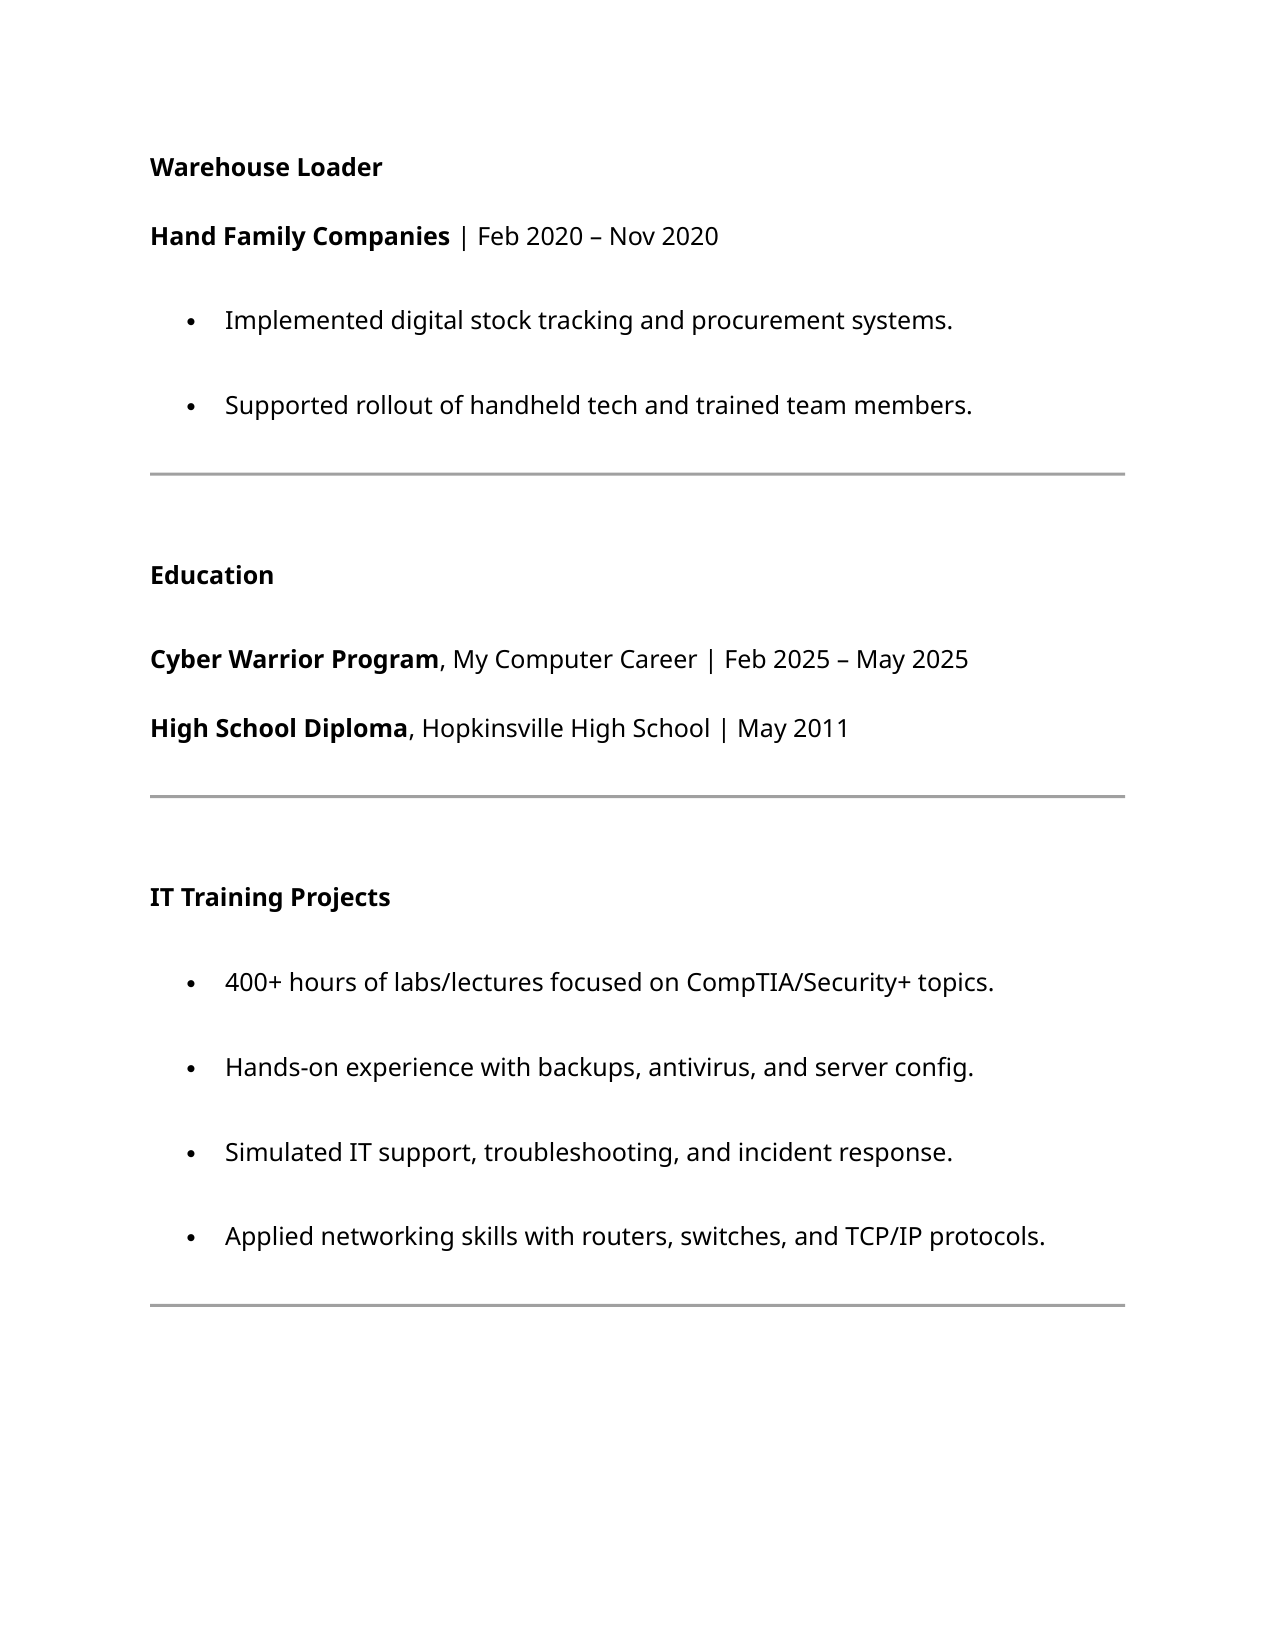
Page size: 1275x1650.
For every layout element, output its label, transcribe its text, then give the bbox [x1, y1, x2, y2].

list Supported rollout of handheld tech and trained team members. [187, 388, 1125, 422]
text Cyber Warrior Program, My Computer Career | Feb 2025 – May 2025 High School Diploma, Hopkinsville High School | May 2011 [150, 642, 1125, 744]
list Applied networking skills with routers, switches, and TCP/IP protocols. [187, 1219, 1125, 1253]
list Simulated IT support, troubleshooting, and incident response. [187, 1134, 1125, 1168]
text Warehouse Loader Hand Family Companies | Feb 2020 – Nov 2020 [150, 150, 1125, 252]
text IT Training Projects [150, 880, 1125, 914]
list Hands-on experience with backups, antivirus, and server config. [187, 1049, 1125, 1083]
text Education [150, 557, 1125, 591]
list Implemented digital stock tracking and procurement systems. [187, 303, 1125, 337]
list 400+ hours of labs/lectures focused on CompTIA/Security+ topics. [187, 964, 1125, 999]
